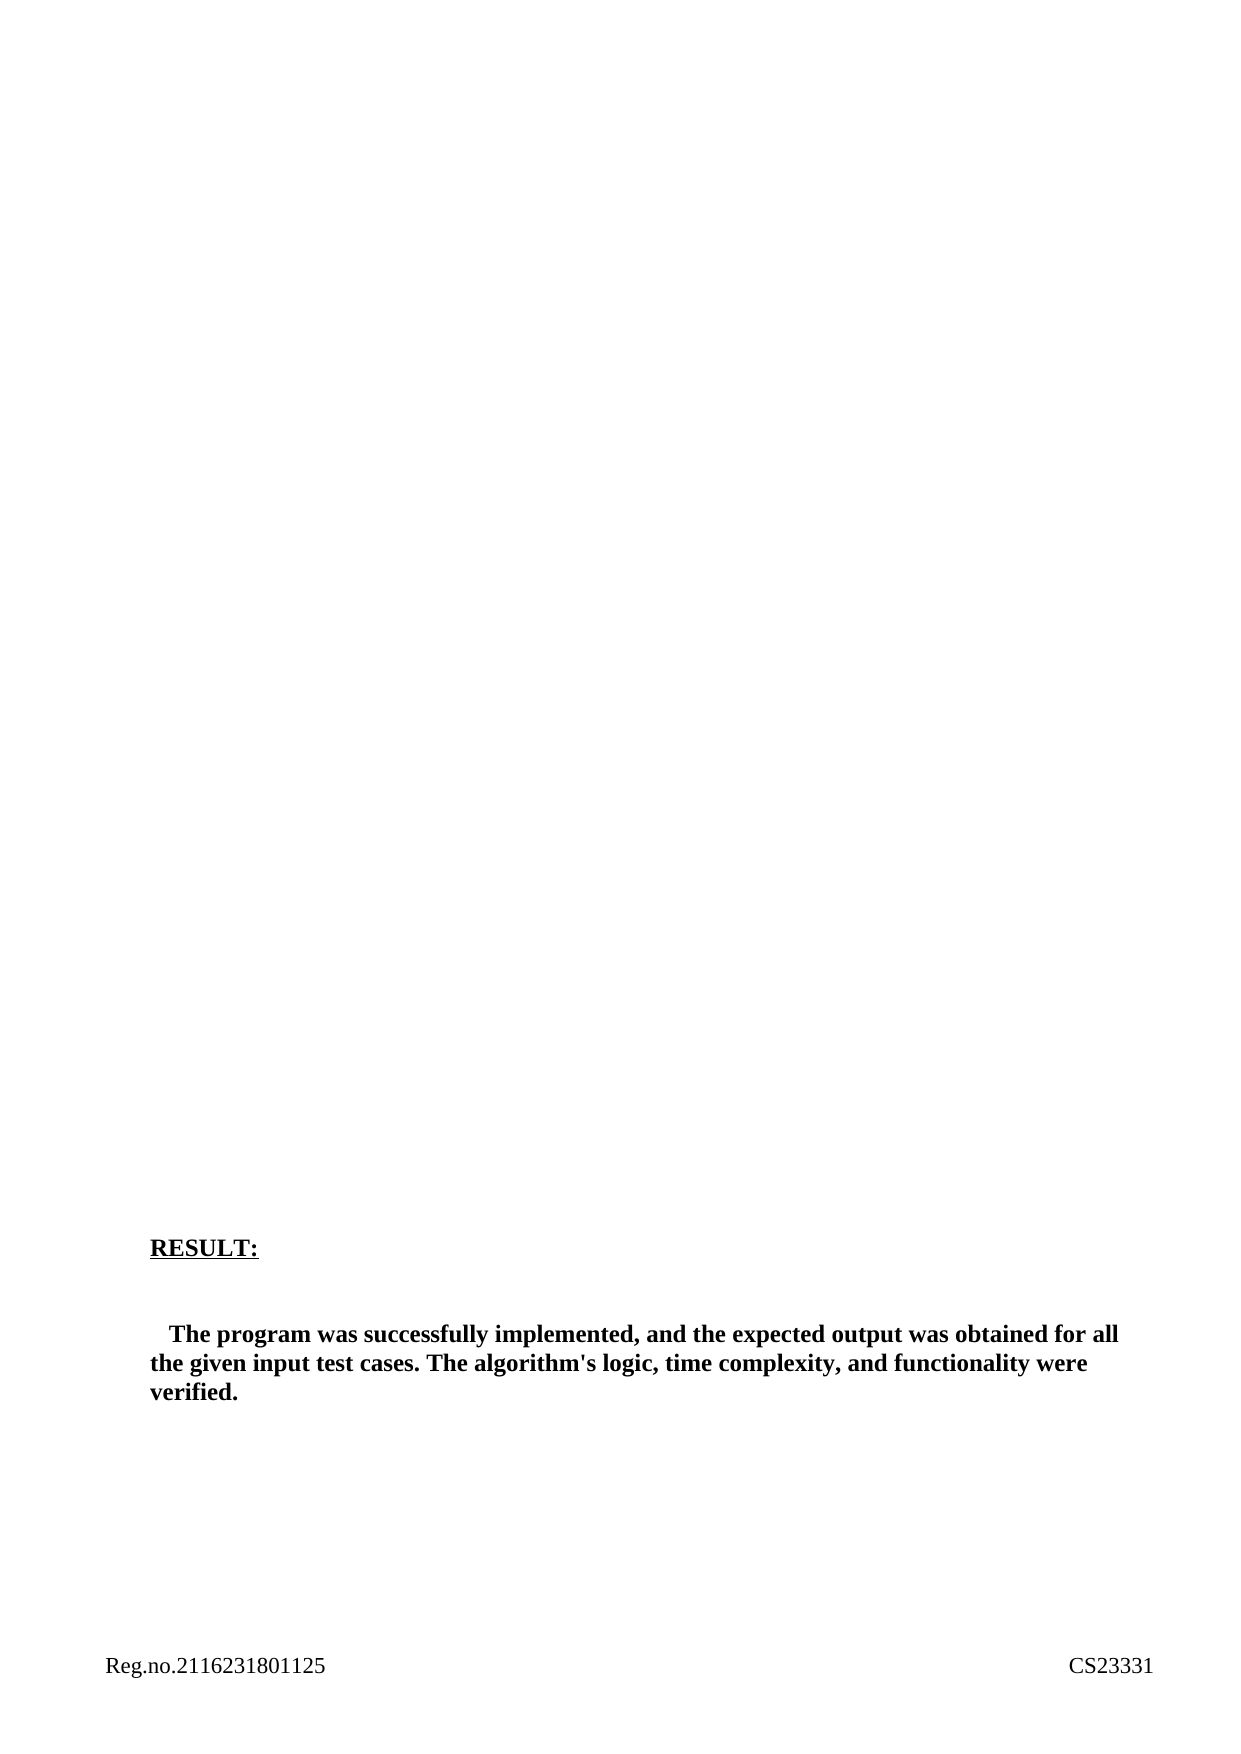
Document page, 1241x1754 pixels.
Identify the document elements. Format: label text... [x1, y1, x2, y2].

text RESULT: [150, 1233, 1155, 1262]
text The program was successfully implemented, and the expected output was obtained for all the given input test cases. The algorithm's logic, time complexity, and functionality were verified. [150, 1319, 1155, 1406]
